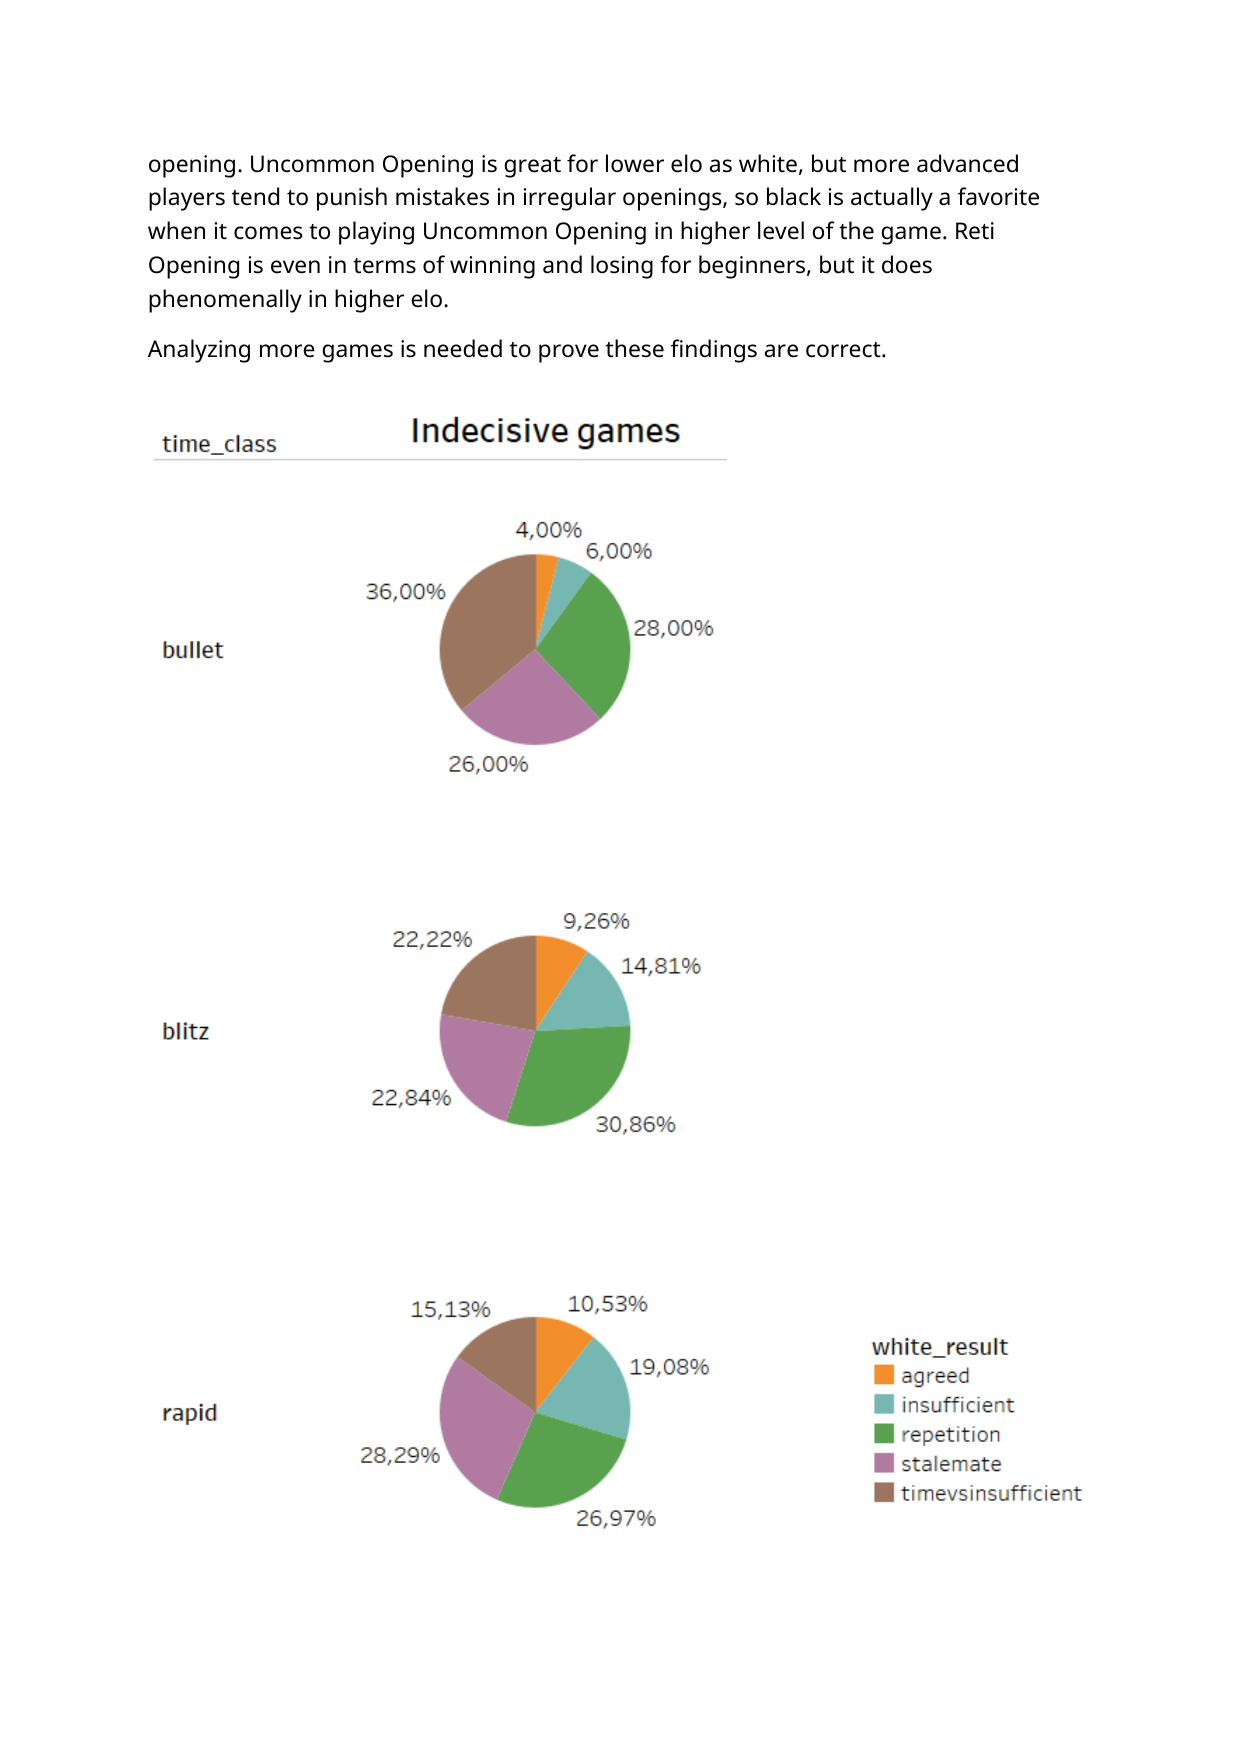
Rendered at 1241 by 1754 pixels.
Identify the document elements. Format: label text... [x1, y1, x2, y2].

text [148, 148, 1093, 314]
text Analyzing more games is needed to prove these findings are correct. [148, 333, 1093, 364]
picture [137, 383, 1097, 1560]
